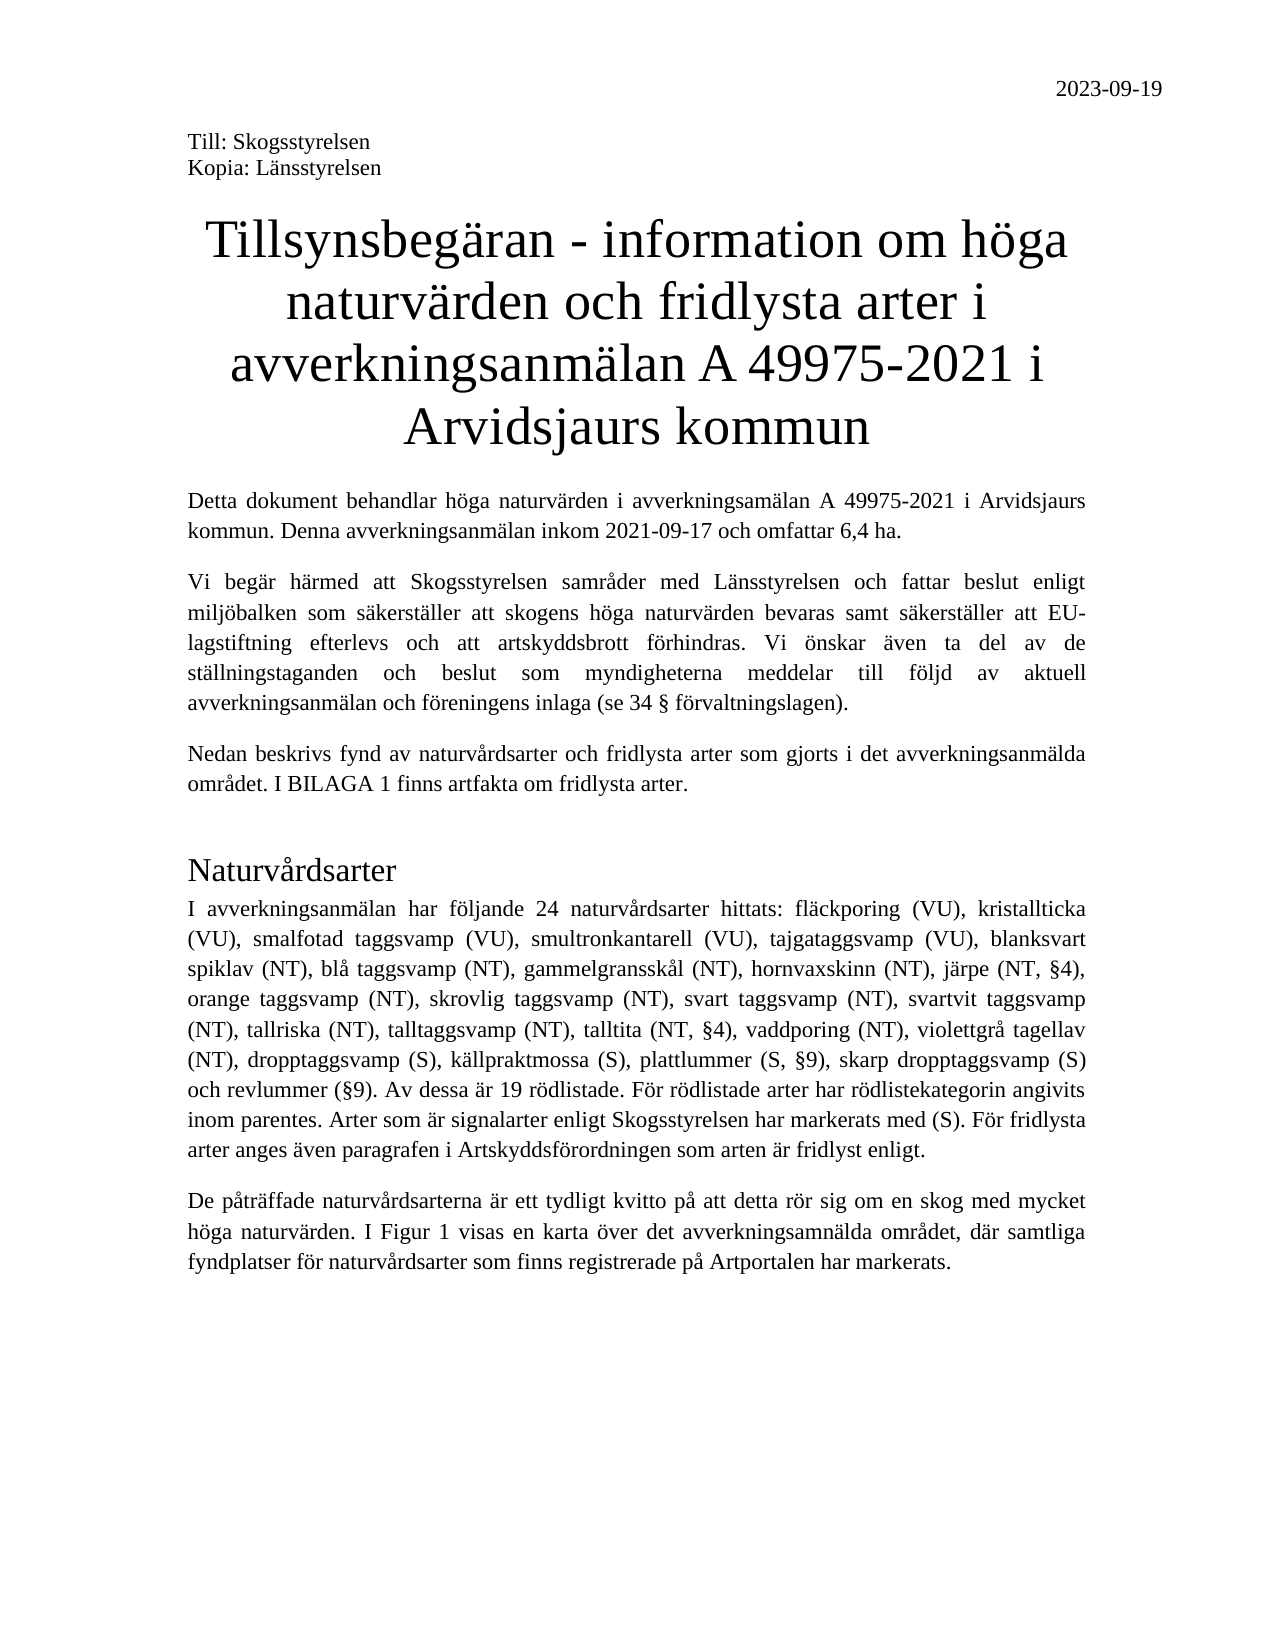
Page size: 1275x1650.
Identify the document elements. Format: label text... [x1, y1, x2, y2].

text I avverkningsanmälan har följande 24 naturvårdsarter hittats: fläckporing (VU), kristallticka (VU), smalfotad taggsvamp (VU), smultronkantarell (VU), tajgataggsvamp (VU), blanksvart spiklav (NT), blå taggsvamp (NT), gammelgransskål (NT), hornvaxskinn (NT), järpe (NT, §4), orange taggsvamp (NT), skrovlig taggsvamp (NT), svart taggsvamp (NT), svartvit taggsvamp (NT), tallriska (NT), talltaggsvamp (NT), talltita (NT, §4), vaddporing (NT), violettgrå tagellav (NT), dropptaggsvamp (S), källpraktmossa (S), plattlummer (S, §9), skarp dropptaggsvamp (S) och revlummer (§9). Av dessa är 19 rödlistade. För rödlistade arter har rödlistekategorin angivits inom parentes. Arter som är signalarter enligt Skogsstyrelsen har markerats med (S). För fridlysta arter anges även paragrafen i Artskyddsförordningen som arten är fridlyst enligt. [187, 895, 1087, 1163]
text Detta dokument behandlar höga naturvärden i avverkningsamälan A 49975-2021 i Arvidsjaurs kommun. Denna avverkningsanmälan inkom 2021-09-17 och omfattar 6,4 ha. [187, 487, 1087, 544]
text De påträffade naturvårdsarterna är ett tydligt kvitto på att detta rör sig om en skog med mycket höga naturvärden. I Figur 1 visas en karta över det avverkningsamnälda området, där samtliga fyndplatser för naturvårdsarter som finns registrerade på Artportalen har markerats. [187, 1187, 1087, 1274]
subtitle Naturvårdsarter [187, 851, 1087, 889]
text Nedan beskrivs fynd av naturvårdsarter och fridlysta arter som gjorts i det avverkningsanmälda området. I BILAGA 1 finns artfakta om fridlysta arter. [187, 740, 1087, 797]
title Tillsynsbegäran - information om höga naturvärden och fridlysta arter i avverkningsanmälan A 49975-2021 i Arvidsjaurs kommun [187, 207, 1087, 456]
text Vi begär härmed att Skogsstyrelsen samråder med Länsstyrelsen och fattar beslut enligt miljöbalken som säkerställer att skogens höga naturvärden bevaras samt säkerställer att EU-lagstiftning efterlevs och att artskyddsbrott förhindras. Vi önskar även ta del av de ställningstaganden och beslut som myndigheterna meddelar till följd av aktuell avverkningsanmälan och föreningens inlaga (se 34 § förvaltningslagen). [187, 568, 1087, 716]
